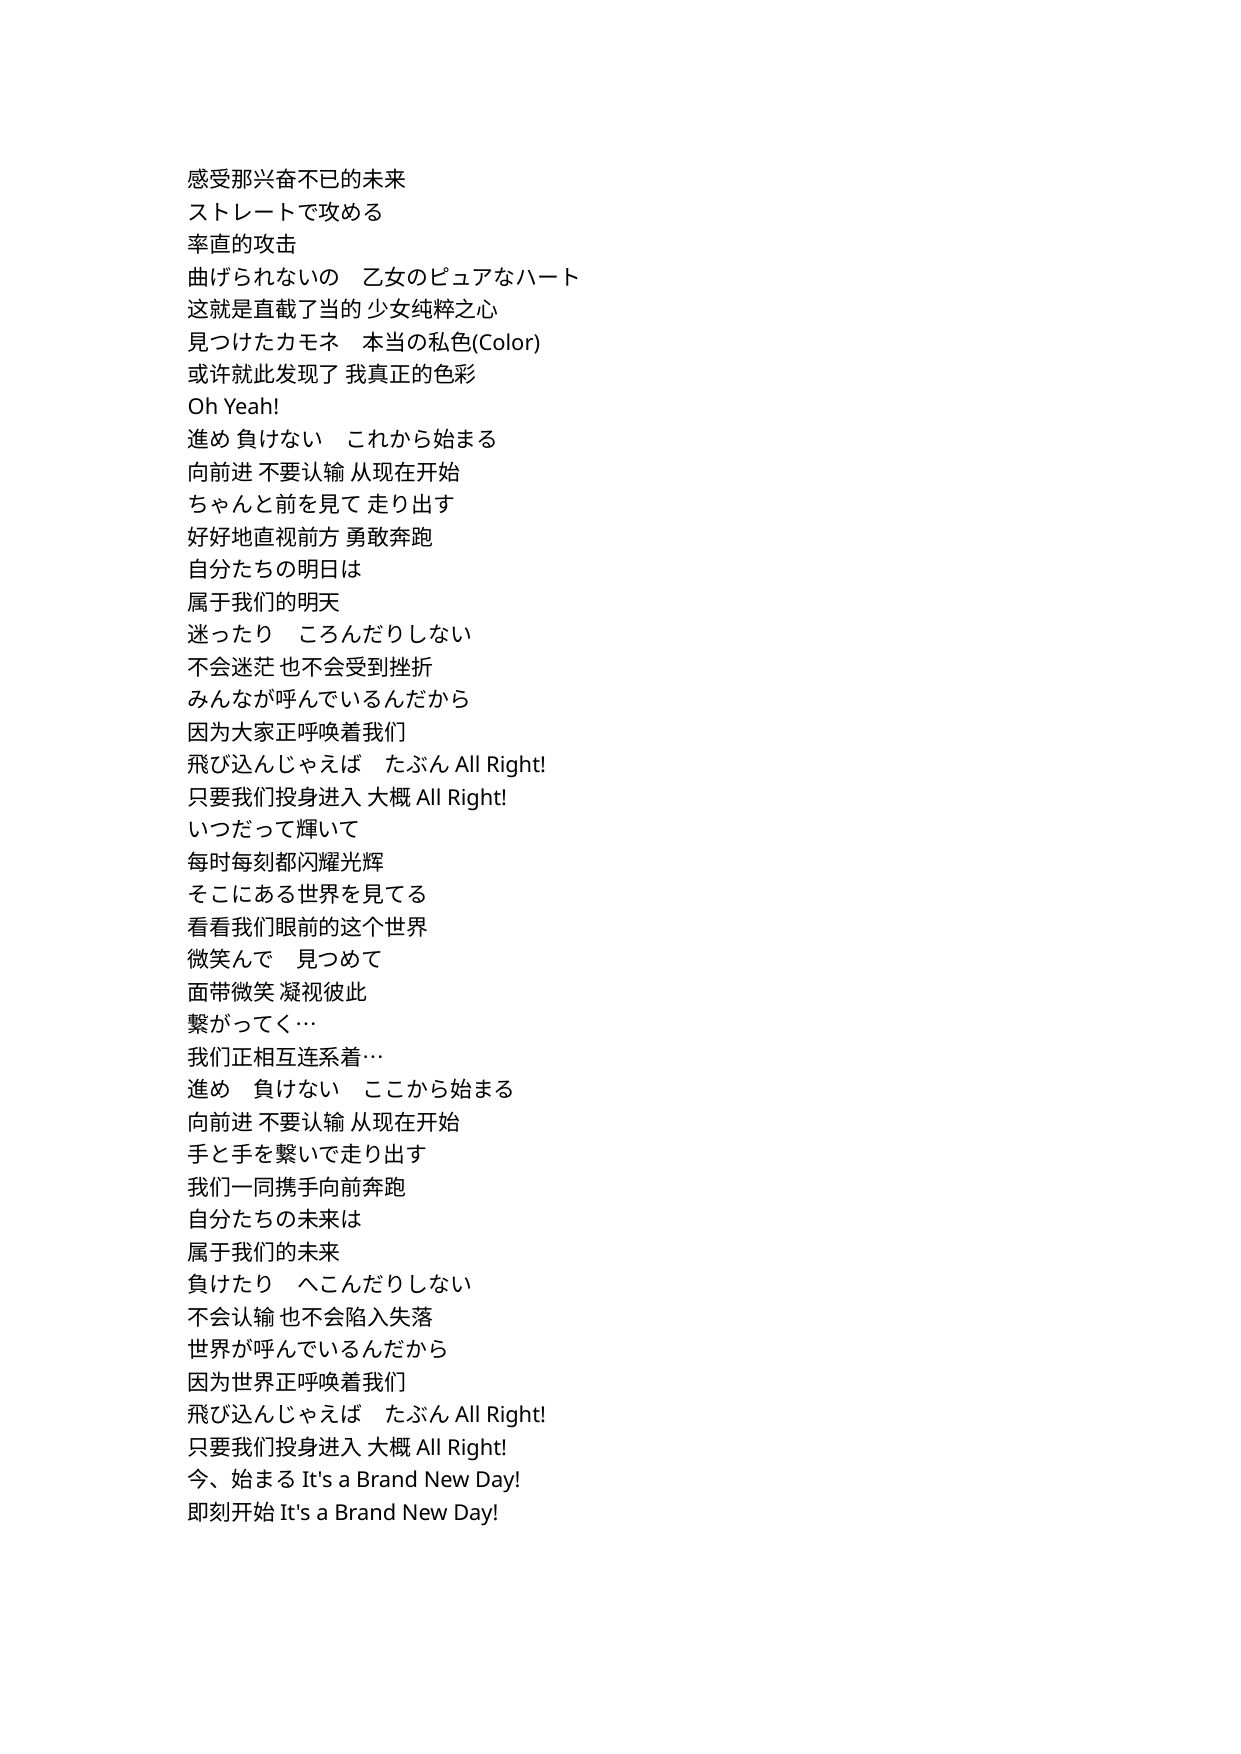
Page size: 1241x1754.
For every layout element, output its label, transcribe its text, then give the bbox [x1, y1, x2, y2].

text 好好地直视前方 勇敢奔跑 自分たちの明日は [187, 519, 1053, 584]
text 自分たちの未来は [187, 1202, 1053, 1234]
text 手と手を繋いで走り出す [187, 1137, 1053, 1169]
text 感受那兴奋不已的未来 [187, 162, 1053, 194]
text 属于我们的未来 [187, 1234, 1053, 1267]
text 因为世界正呼唤着我们 [187, 1364, 1053, 1397]
text 即刻开始 It's a Brand New Day! [187, 1494, 1053, 1527]
text 或许就此发现了 我真正的色彩 Oh Yeah! [187, 357, 1053, 422]
text 这就是直截了当的 少女纯粹之心 [187, 292, 1053, 324]
text 每时每刻都闪耀光辉 そこにある世界を見てる [187, 844, 1053, 909]
text 進め 負けない これから始まる [187, 422, 1053, 454]
text 因为大家正呼唤着我们 飛び込んじゃえば たぶん All Right! [187, 714, 1053, 779]
text 我们一同携手向前奔跑 [187, 1169, 1053, 1202]
text 見つけたカモネ 本当の私色(Color) [187, 324, 1053, 357]
text 属于我们的明天 迷ったり ころんだりしない [187, 584, 1053, 649]
text ストレートで攻める [187, 194, 1053, 227]
text 我们正相互连系着… [187, 1039, 1053, 1072]
text 只要我们投身进入 大概 All Right! [187, 1429, 1053, 1462]
text 飛び込んじゃえば たぶん All Right! [187, 1397, 1053, 1429]
text 進め 負けない ここから始まる [187, 1072, 1053, 1104]
text いつだって輝いて [187, 812, 1053, 844]
text 率直的攻击 曲げられないの 乙女のピュアなハート [187, 227, 1053, 292]
text 看看我们眼前的这个世界 微笑んで 見つめて [187, 909, 1053, 974]
text 不会迷茫 也不会受到挫折 みんなが呼んでいるんだから [187, 649, 1053, 714]
text 今、始まる It's a Brand New Day! [187, 1462, 1053, 1494]
text 面带微笑 凝视彼此 繋がってく… [187, 974, 1053, 1039]
text 世界が呼んでいるんだから [187, 1332, 1053, 1364]
text 負けたり へこんだりしない [187, 1267, 1053, 1299]
text 只要我们投身进入 大概 All Right! [187, 779, 1053, 812]
text 向前进 不要认输 从现在开始 [187, 1104, 1053, 1137]
text 不会认输 也不会陷入失落 [187, 1299, 1053, 1332]
text 向前进 不要认输 从现在开始 ちゃんと前を見て 走り出す [187, 454, 1053, 519]
